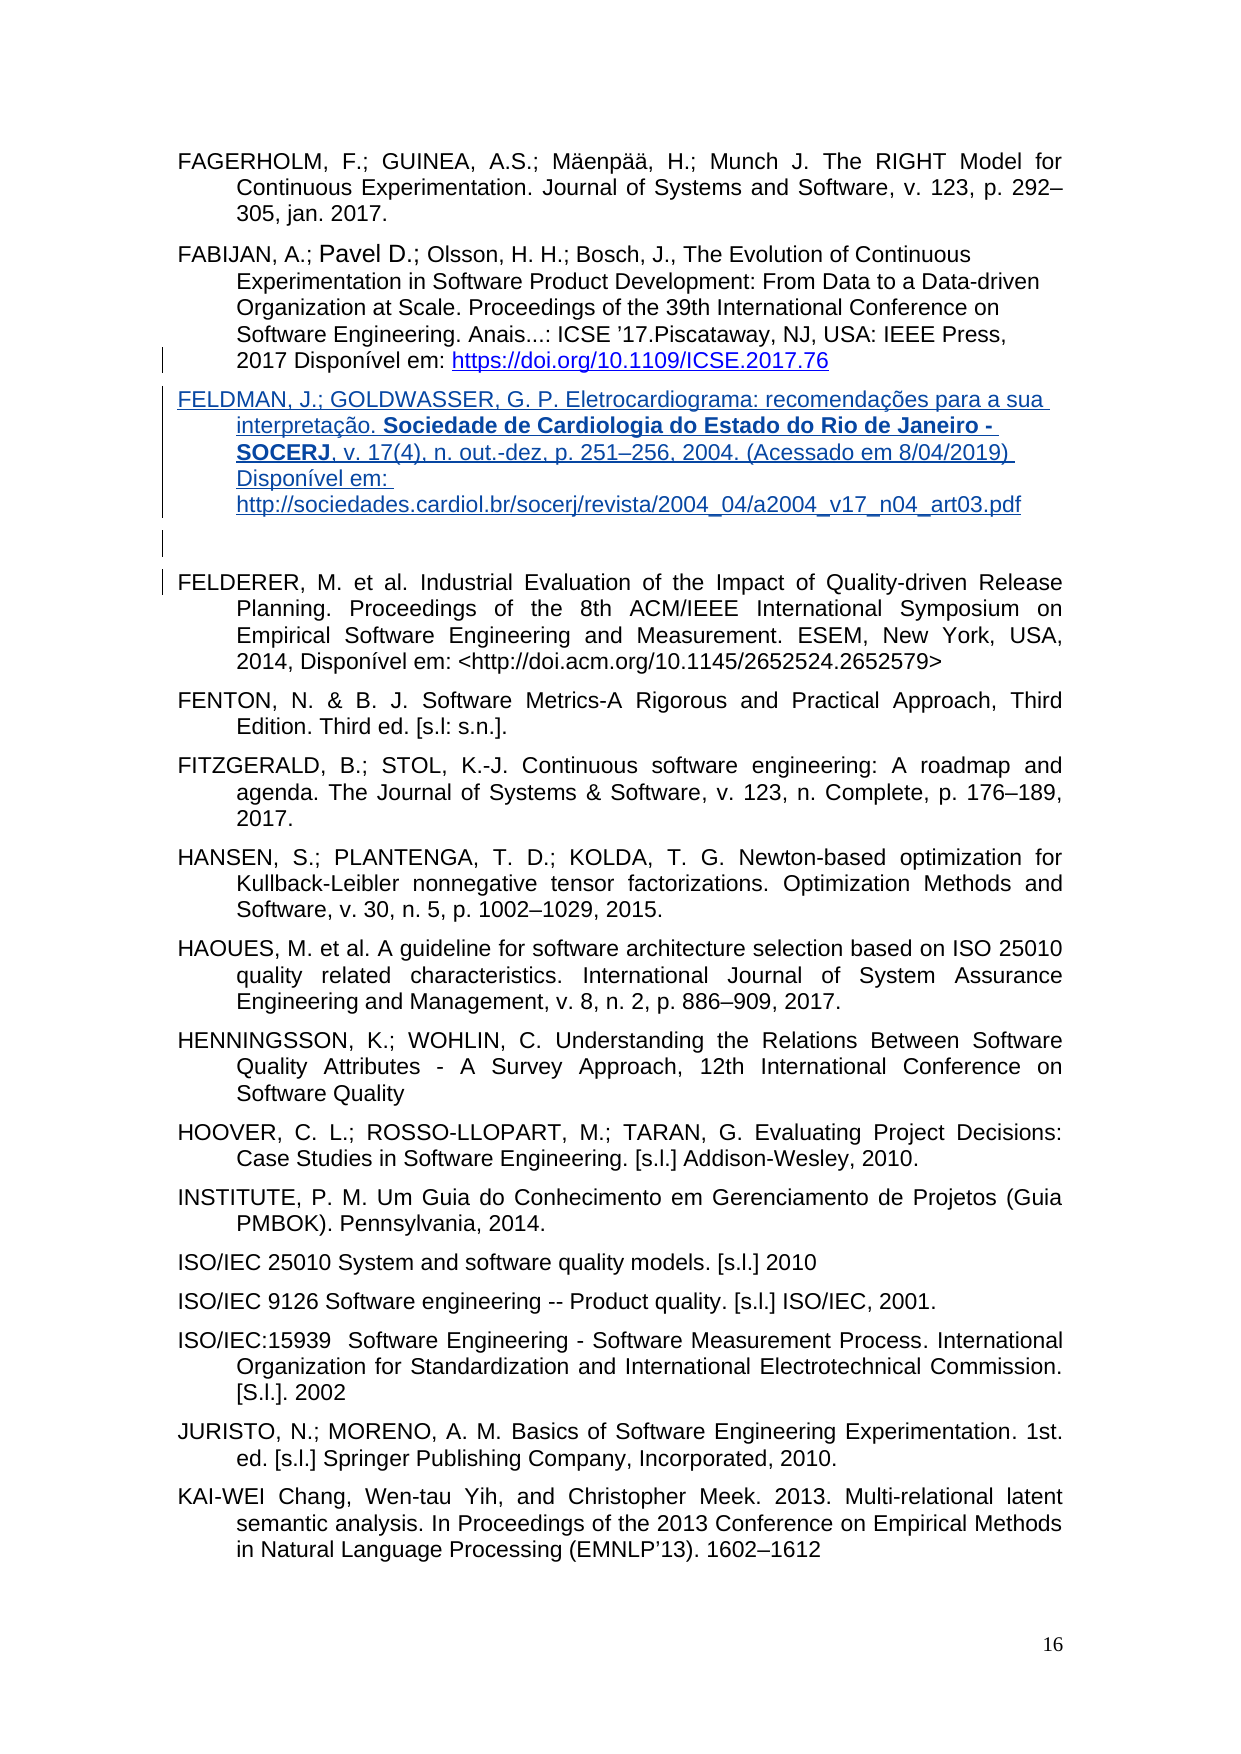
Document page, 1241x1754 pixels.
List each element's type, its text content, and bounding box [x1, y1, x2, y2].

text FENTON, N. & B. J. Software Metrics-A Rigorous and Practical Approach, Third Edition. Third ed. [s.l: s.n.]. [177, 687, 1063, 740]
text KAI-WEI Chang, Wen-tau Yih, and Christopher Meek. 2013. Multi-relational latent semantic analysis. In Proceedings of the 2013 Conference on Empirical Methods in Natural Language Processing (EMNLP’13). 1602–1612 [177, 1483, 1063, 1562]
text JURISTO, N.; MORENO, A. M. Basics of Software Engineering Experimentation. 1st. ed. [s.l.] Springer Publishing Company, Incorporated, 2010. [177, 1418, 1063, 1471]
text HAOUES, M. et al. A guideline for software architecture selection based on ISO 25010 quality related characteristics. International Journal of System Assurance Engineering and Management, v. 8, n. 2, p. 886–909, 2017. [177, 935, 1063, 1014]
text FAGERHOLM, F.; GUINEA, A.S.; Mäenpää, H.; Munch J. The RIGHT Model for Continuous Experimentation. Journal of Systems and Software, v. 123, p. 292–305, jan. 2017. [177, 148, 1063, 227]
text HANSEN, S.; PLANTENGA, T. D.; KOLDA, T. G. Newton-based optimization for Kullback-Leibler nonnegative tensor factorizations. Optimization Methods and Software, v. 30, n. 5, p. 1002–1029, 2015. [177, 844, 1063, 923]
text ISO/IEC 9126 Software engineering -- Product quality. [s.l.] ISO/IEC, 2001. [177, 1288, 1063, 1314]
text FABIJAN, A.; Pavel D.; Olsson, H. H.; Bosch, J., The Evolution of Continuous Experimentation in Software Product Development: From Data to a Data-driven Organization at Scale. Proceedings of the 39th International Conference on Software Engineering. Anais...: ICSE ’17.Piscataway, NJ, USA: IEEE Press, 2017 Disponível em: https://doi.org/10.1109/ICSE.2017.76 [177, 239, 1063, 373]
text INSTITUTE, P. M. Um Guia do Conhecimento em Gerenciamento de Projetos (Guia PMBOK). Pennsylvania, 2014. [177, 1184, 1063, 1236]
text HENNINGSSON, K.; WOHLIN, C. Understanding the Relations Between Software Quality Attributes - A Survey Approach, 12th International Conference on Software Quality [177, 1027, 1063, 1106]
text ISO/IEC:15939 Software Engineering - Software Measurement Process. International Organization for Standardization and International Electrotechnical Commission. [S.l.]. 2002 [177, 1327, 1063, 1406]
text ISO/IEC 25010 System and software quality models. [s.l.] 2010 [177, 1249, 1063, 1275]
text HOOVER, C. L.; ROSSO-LLOPART, M.; TARAN, G. Evaluating Project Decisions: Case Studies in Software Engineering. [s.l.] Addison-Wesley, 2010. [177, 1118, 1063, 1171]
text FITZGERALD, B.; STOL, K.-J. Continuous software engineering: A roadmap and agenda. The Journal of Systems & Software, v. 123, n. Complete, p. 176–189, 2017. [177, 752, 1063, 831]
text FELDERER, M. et al. Industrial Evaluation of the Impact of Quality-driven Release Planning. Proceedings of the 8th ACM/IEEE International Symposium on Empirical Software Engineering and Measurement. ESEM, New York, USA, 2014, Disponível em: <http://doi.acm.org/10.1145/2652524.2652579> [177, 569, 1063, 674]
